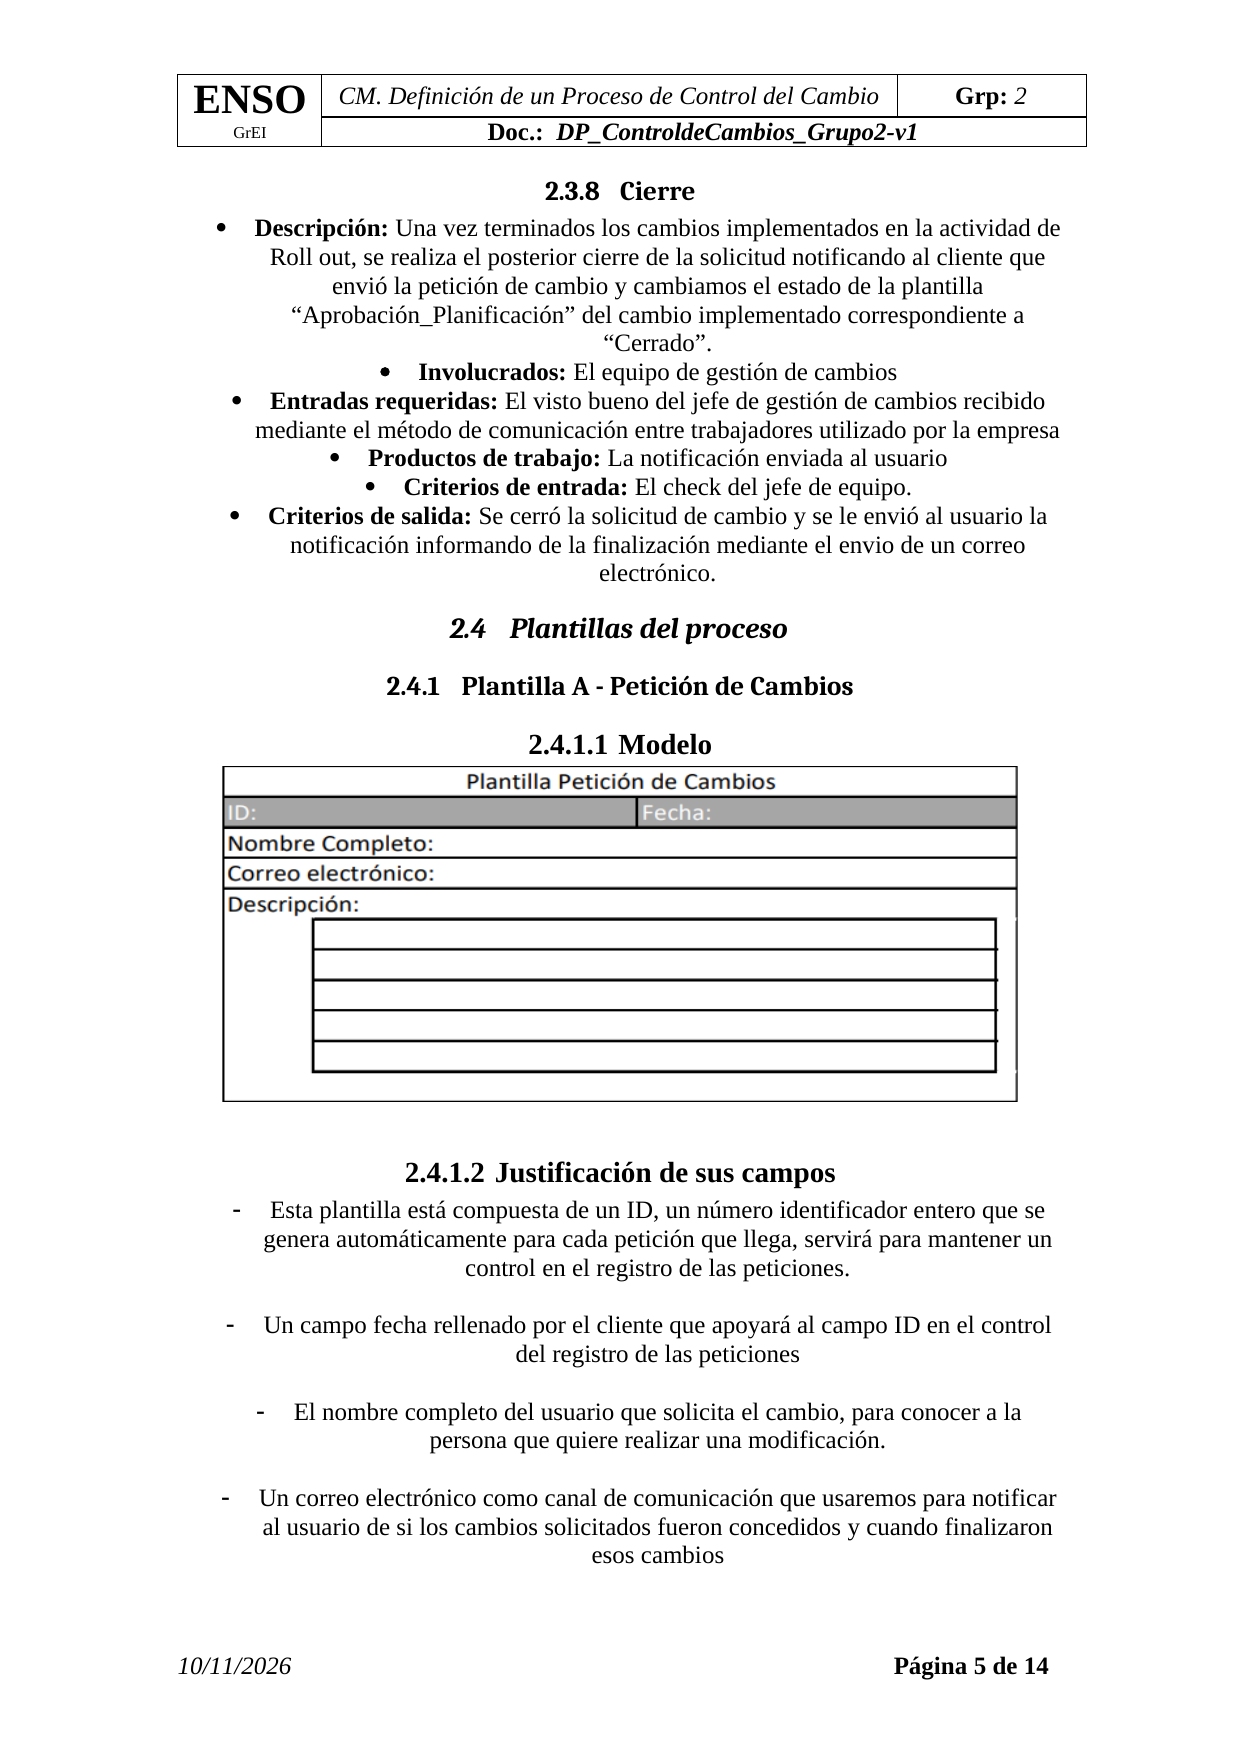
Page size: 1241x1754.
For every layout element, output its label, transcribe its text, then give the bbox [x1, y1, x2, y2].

list Productos de trabajo: La notificación enviada al usuario [215, 443, 1063, 472]
subtitle Justificación de sus campos [177, 1156, 1063, 1189]
list Un campo fecha rellenado por el cliente que apoyará al campo ID en el control del registro de las peticiones [215, 1310, 1063, 1368]
subtitle Plantilla A - Petición de Cambios [177, 671, 1063, 702]
list Un correo electrónico como canal de comunicación que usaremos para notificar al usuario de si los cambios solicitados fueron concedidos y cuando finalizaron esos cambios [215, 1483, 1063, 1569]
list Criterios de salida: Se cerró la solicitud de cambio y se le envió al usuario la notificación informando de la finalización mediante el envio de un correo electrónico. [215, 501, 1063, 587]
subtitle Modelo [177, 727, 1063, 760]
list Criterios de entrada: El check del jefe de equipo. [215, 472, 1063, 501]
list Entradas requeridas: El visto bueno del jefe de gestión de cambios recibido mediante el método de comunicación entre trabajadores utilizado por la empresa [215, 386, 1063, 443]
subtitle Plantillas del proceso [177, 612, 1063, 646]
list Involucrados: El equipo de gestión de cambios [215, 357, 1063, 386]
subtitle Cierre [177, 176, 1063, 207]
list Esta plantilla está compuesta de un ID, un número identificador entero que se genera automáticamente para cada petición que llega, servirá para mantener un control en el registro de las peticiones. [215, 1195, 1063, 1282]
list Descripción: Una vez terminados los cambios implementados en la actividad de Roll out, se realiza el posterior cierre de la solicitud notificando al cliente que envió la petición de cambio y cambiamos el estado de la plantilla “Aprobación_Planificación” del cambio implementado correspondiente a “Cerrado”. [215, 213, 1063, 357]
list El nombre completo del usuario que solicita el cambio, para conocer a la persona que quiere realizar una modificación. [215, 1397, 1063, 1454]
